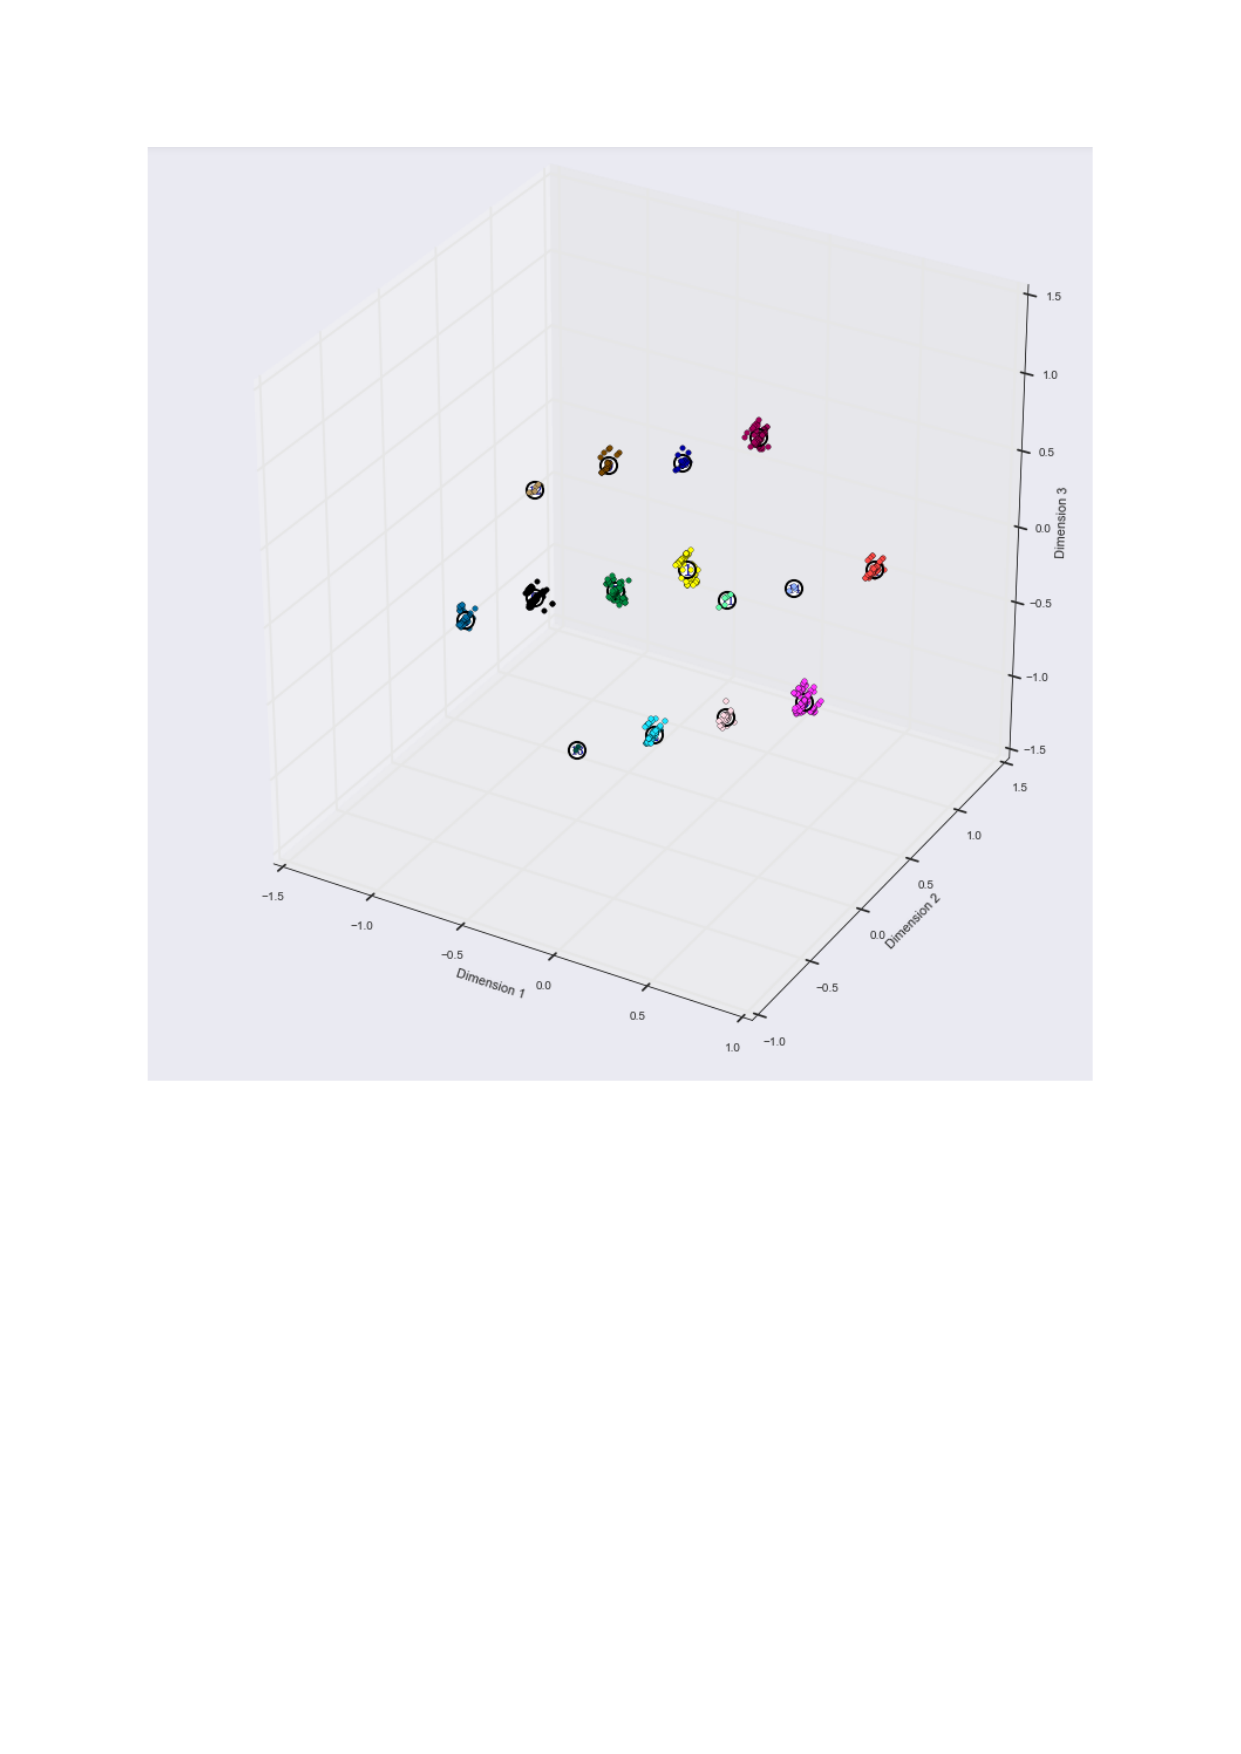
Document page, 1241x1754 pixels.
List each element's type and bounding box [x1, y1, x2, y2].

picture [147, 147, 1093, 1082]
